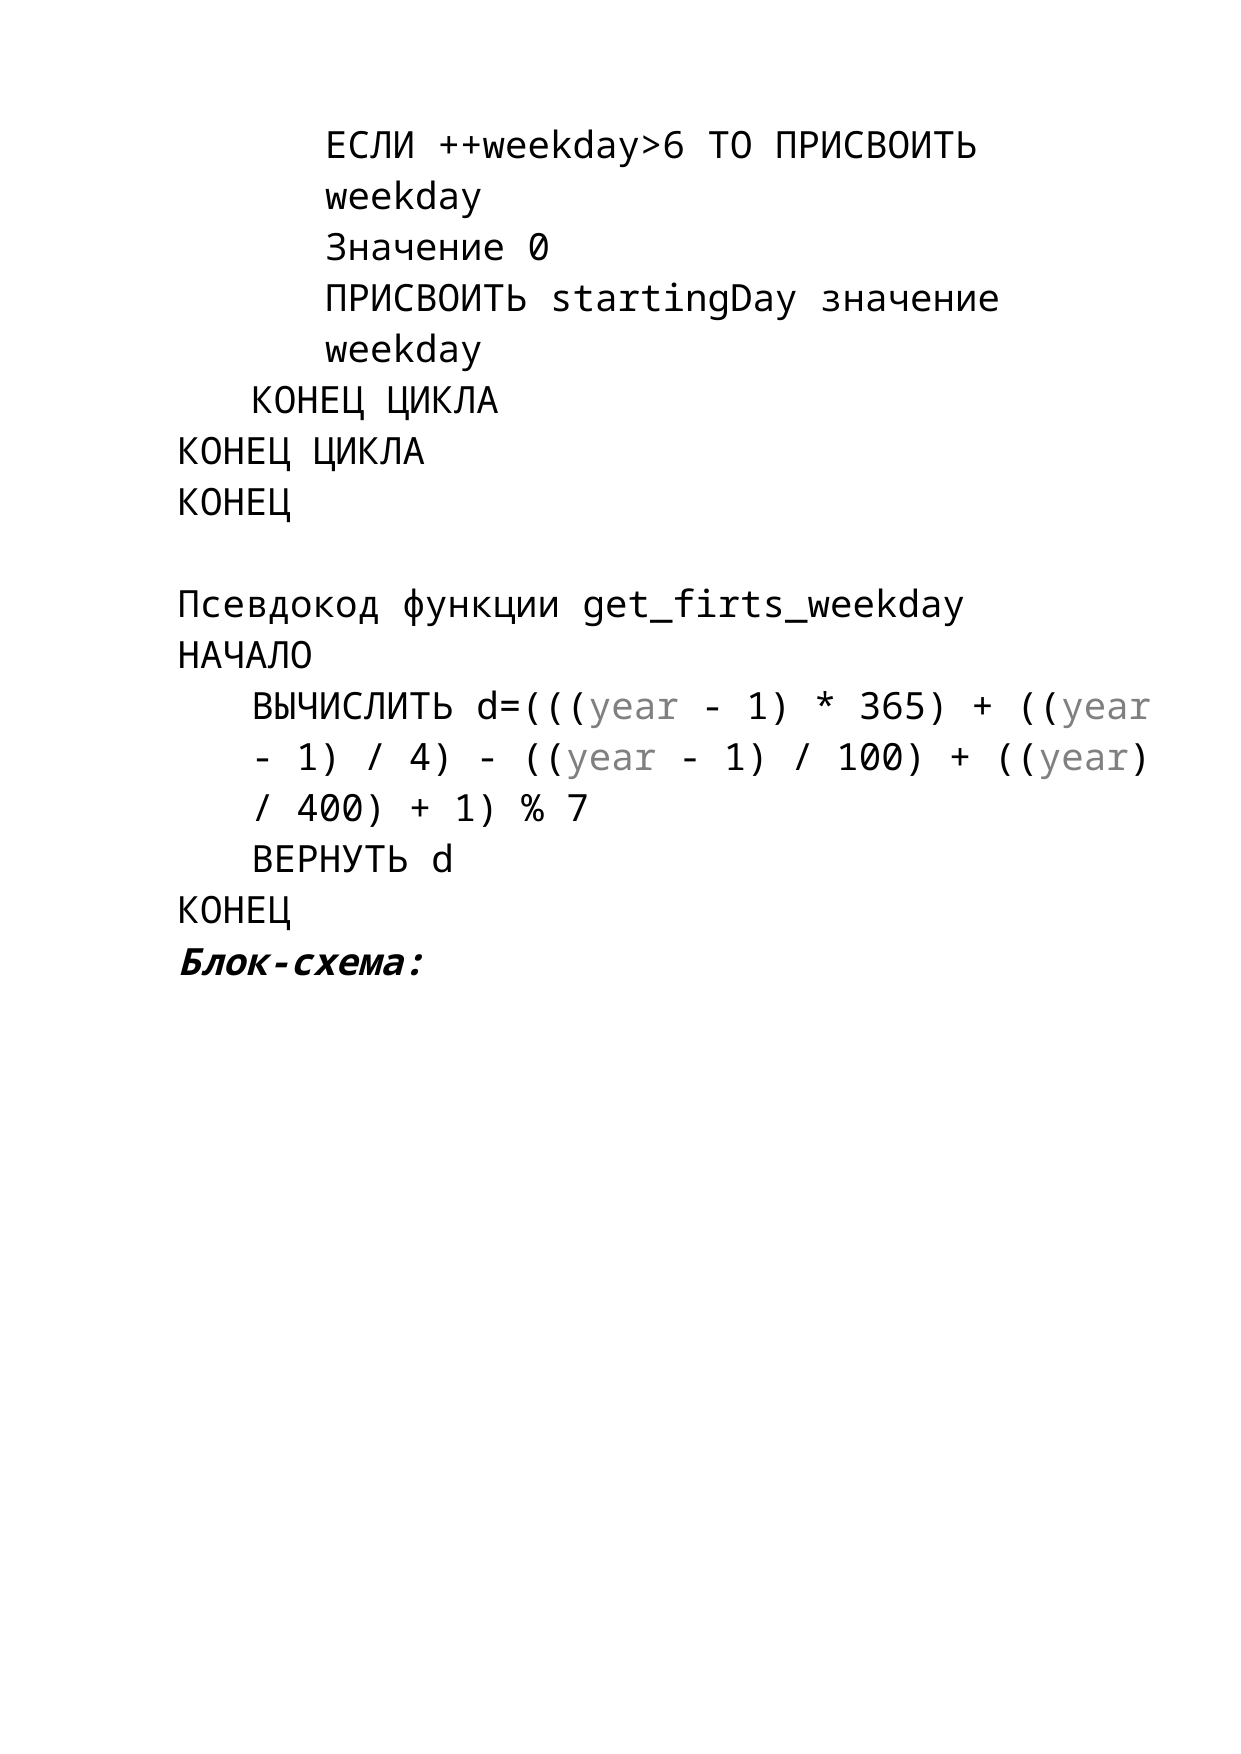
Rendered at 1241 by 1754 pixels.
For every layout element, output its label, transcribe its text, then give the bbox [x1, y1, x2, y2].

text КОНЕЦ [177, 884, 1152, 935]
text ВЫЧИСЛИТЬ d=(((year - 1) * 365) + ((year - 1) / 4) - ((year - 1) / 100) + ((year) / 400) + 1) % 7 [251, 679, 1152, 833]
text КОНЕЦ ЦИКЛА [177, 373, 1152, 424]
text Блок-схема: [177, 935, 1152, 986]
text НАЧАЛО [177, 628, 1152, 679]
text ВЕРНУТЬ d [251, 833, 1152, 884]
text КОНЕЦ [177, 475, 1152, 526]
text Значение 0 [325, 220, 1152, 271]
text ПРИСВОИТЬ startingDay значение weekday [325, 271, 1152, 373]
text ЕСЛИ ++weekday>6 ТО ПРИСВОИТЬ weekday [325, 118, 1152, 220]
text КОНЕЦ ЦИКЛА [177, 424, 1152, 475]
text Псевдокод функции get_firts_weekday [177, 577, 1152, 628]
